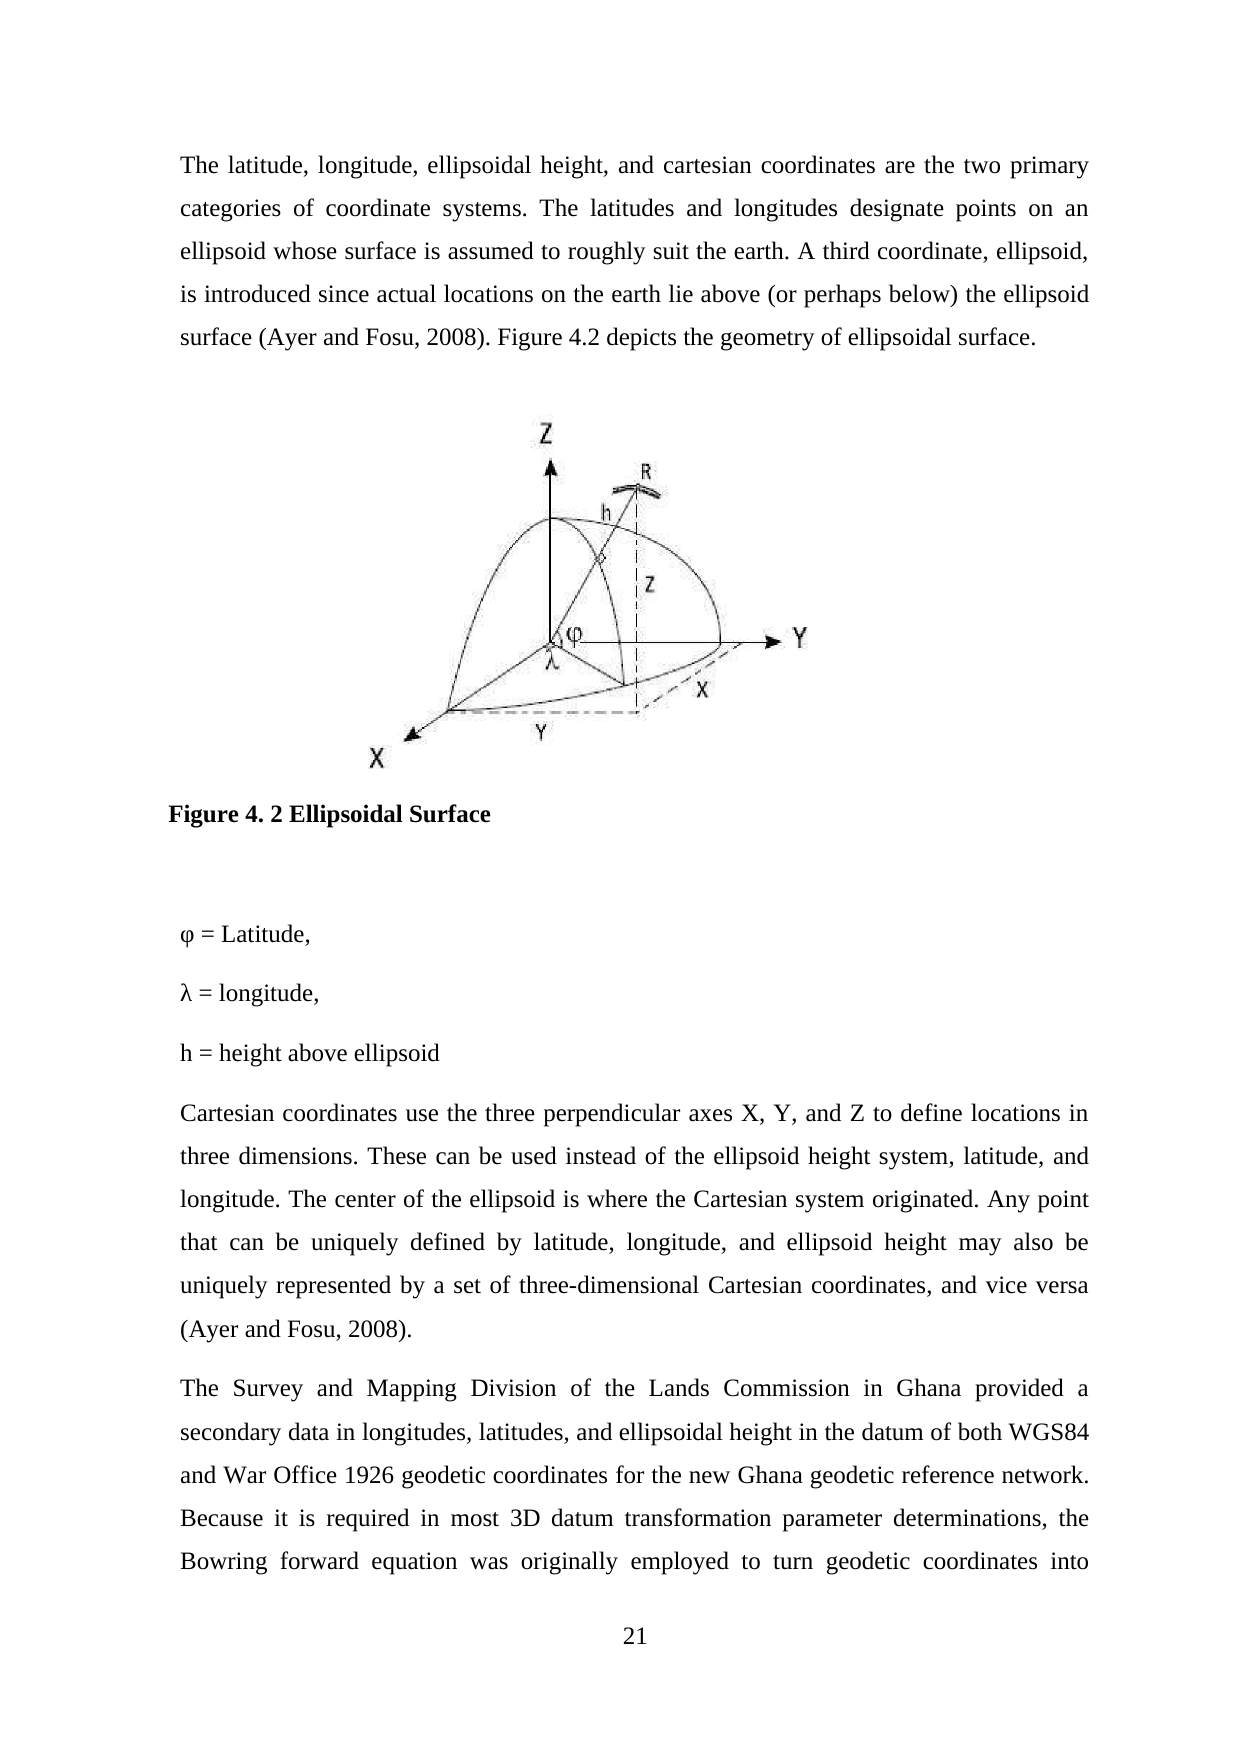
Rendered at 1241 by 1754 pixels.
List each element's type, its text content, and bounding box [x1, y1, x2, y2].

text Cartesian coordinates use the three perpendicular axes X, Y, and Z to define locations in three dimensions. These can be used instead of the ellipsoid height system, latitude, and longitude. The center of the ellipsoid is where the Cartesian system originated. Any point that can be uniquely defined by latitude, longitude, and ellipsoid height may also be uniquely represented by a set of three-dimensional Cartesian coordinates, and vice versa (Ayer and Fosu, 2008). [180, 1098, 1090, 1342]
text h = height above ellipsoid [180, 1038, 1090, 1067]
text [180, 1373, 1090, 1575]
text λ = longitude, [180, 978, 1090, 1007]
picture [340, 401, 840, 776]
text The latitude, longitude, ellipsoidal height, and cartesian coordinates are the two primary categories of coordinate systems. The latitudes and longitudes designate points on an ellipsoid whose surface is assumed to roughly suit the earth. A third coordinate, ellipsoid, is introduced since actual locations on the earth lie above (or perhaps below) the ellipsoid surface (Ayer and Fosu, 2008). Figure 4.2 depicts the geometry of ellipsoidal surface. [180, 150, 1090, 351]
text φ = Latitude, [180, 919, 1090, 947]
